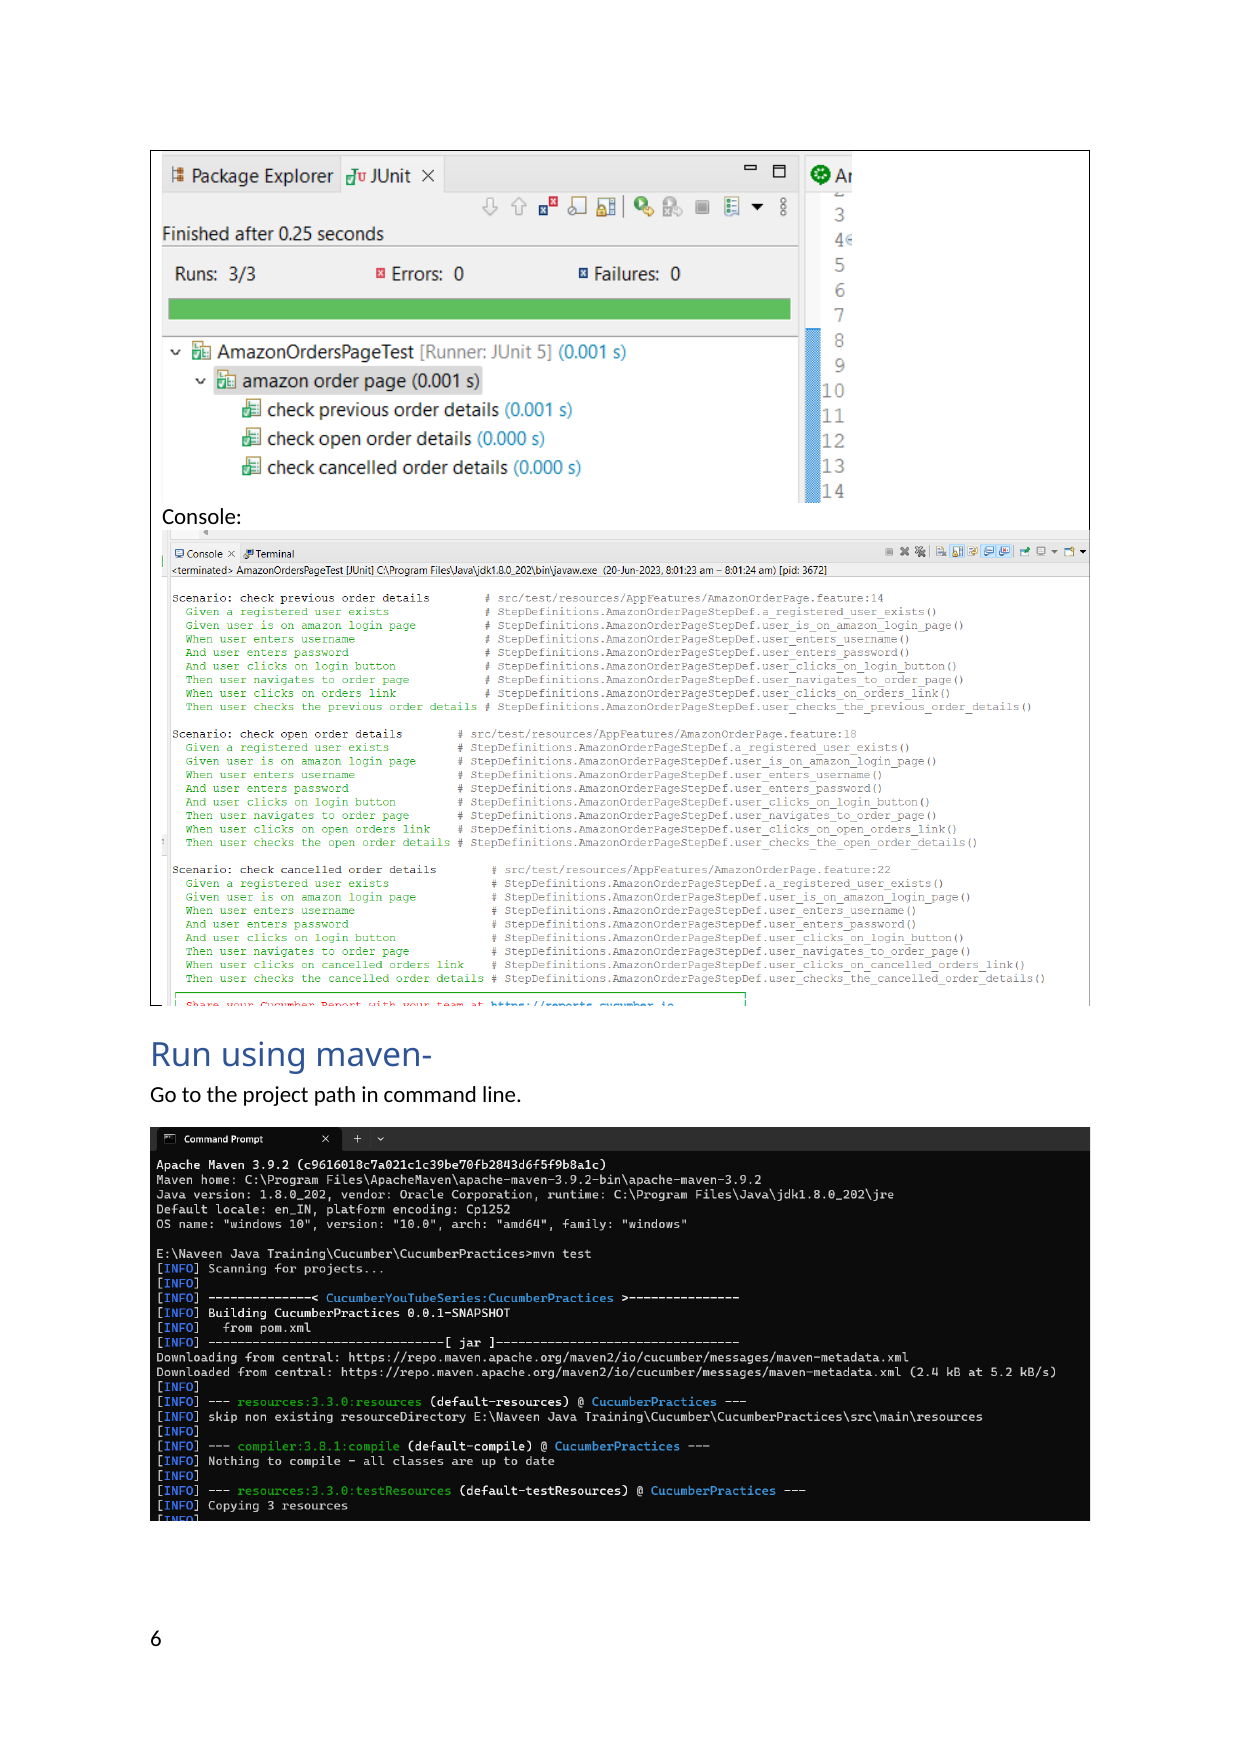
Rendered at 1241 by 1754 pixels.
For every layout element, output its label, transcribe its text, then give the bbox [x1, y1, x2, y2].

subtitle Run using maven- [150, 1031, 1090, 1077]
picture [150, 1127, 1091, 1521]
picture [161, 151, 852, 503]
table_header Console: [151, 151, 1089, 1005]
picture [161, 530, 1090, 1006]
text Go to the project path in command line. [150, 1080, 1090, 1108]
